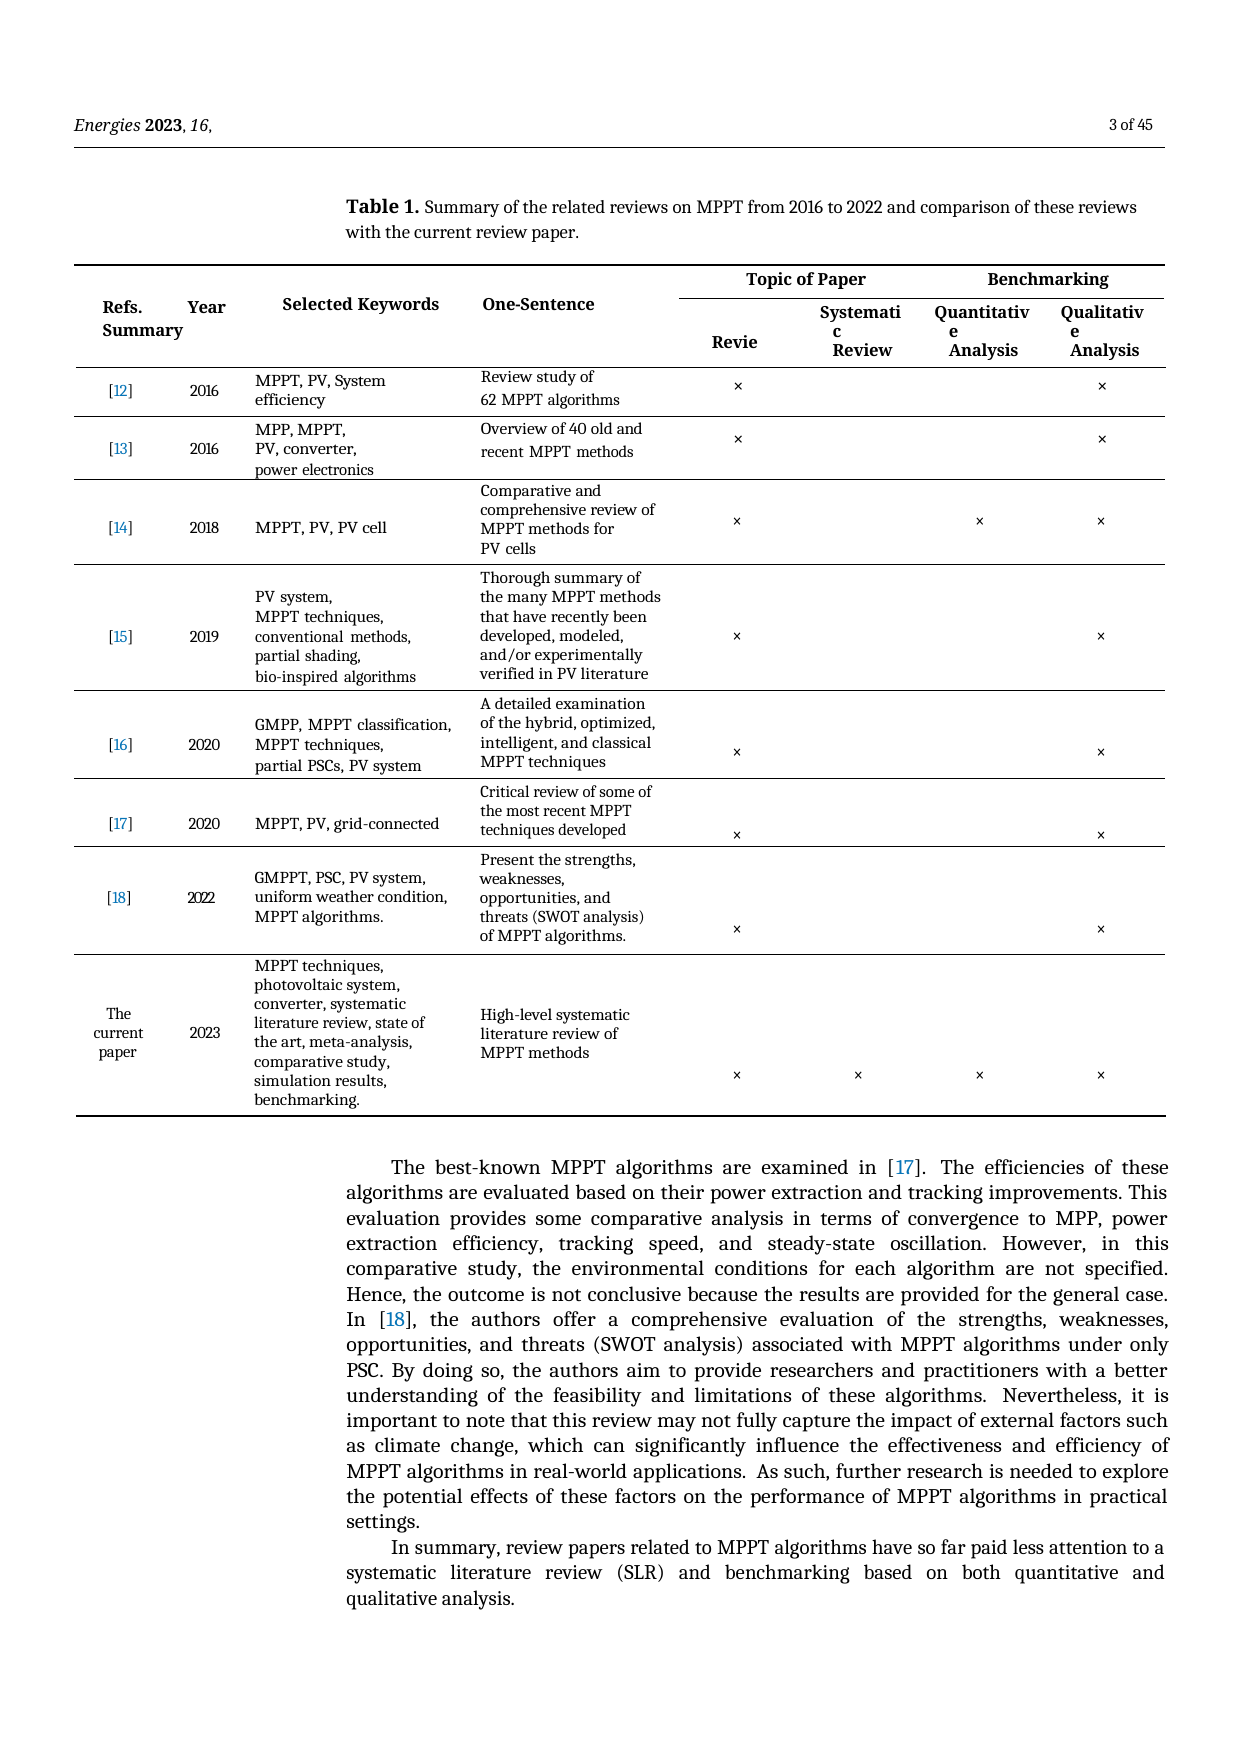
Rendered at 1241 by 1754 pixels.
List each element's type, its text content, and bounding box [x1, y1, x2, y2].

text Systematic Review [820, 302, 902, 362]
text PV cells [480, 539, 671, 558]
text Refs. Year Selected Keywords One-Sentence Summary [102, 293, 670, 344]
text paper [98, 1043, 220, 1062]
text The [106, 1004, 220, 1023]
text Critical review of some of the most recent MPPT techniques developed [480, 782, 671, 839]
text comprehensive review of MPPT methods for [480, 501, 668, 539]
text × × [733, 918, 1180, 940]
text × × × [733, 509, 1180, 532]
text [18] 2022 [106, 888, 220, 907]
text Review study of [481, 371, 1180, 386]
text In summary, review papers related to MPPT algorithms have so far paid less attention to a systematic literature review (SLR) and benchmarking based on both quantitative and qualitative analysis. [346, 1536, 1166, 1610]
text Table 1. Summary of the related reviews on MPPT from 2016 to 2022 and comparison of these reviews with the current review paper. [346, 194, 1180, 243]
text Topic of Paper Benchmarking [746, 264, 1180, 290]
text × × [733, 740, 1180, 763]
text × × [733, 823, 1180, 846]
text The best-known MPPT algorithms are examined in [17]. The efficiencies of these algorithms are evaluated based on their power extraction and tracking improvements. This evaluation provides some comparative analysis in terms of convergence to MPP, power extraction efficiency, tracking speed, and steady-state oscillation. However, in this comparative study, the environmental conditions for each algorithm are not specified. Hence, the outcome is not conclusive because the results are provided for the general case. In [18], the authors offer a comprehensive evaluation of the strengths, weaknesses, opportunities, and threats (SWOT analysis) associated with MPPT algorithms under only PSC. By doing so, the authors aim to provide researchers and practitioners with a better understanding of the feasibility and limitations of these algorithms. Nevertheless, it is important to note that this review may not fully capture the impact of external factors such as climate change, which can significantly influence the effectiveness and efficiency of MPPT algorithms in real-world applications. As such, further research is needed to explore the potential effects of these factors on the performance of MPPT algorithms in practical settings. [346, 1156, 1169, 1534]
text × × [733, 625, 1180, 648]
text High-level systematic literature review of MPPT methods [480, 1005, 668, 1062]
text 62 MPPT algorithms × × [481, 386, 1180, 410]
text Overview of 40 old and [481, 424, 1180, 437]
text × × × × [733, 1064, 1180, 1087]
text Comparative and [481, 481, 1180, 500]
text Thorough summary of the many MPPT methods that have recently been developed, modeled, and/or experimentally verified in PV literature [480, 569, 669, 684]
text A detailed examination of the hybrid, optimized, intelligent, and classical MPPT techniques [480, 695, 665, 771]
text Quantitative Analysis [934, 302, 1030, 362]
text current 2023 [93, 1024, 220, 1043]
text recent MPPT methods × × [481, 437, 1180, 463]
text GMPPT, PSC, PV system, uniform weather condition, MPPT algorithms. [254, 869, 457, 926]
text MPPT techniques, photovoltaic system, converter, systematic literature review, state of the art, meta-analysis, comparative study, simulation results, benchmarking. [254, 956, 436, 1109]
text Qualitative Analysis [1060, 302, 1147, 362]
text Present the strengths, weaknesses, opportunities, and threats (SWOT analysis) of MPPT algorithms. [479, 850, 665, 946]
